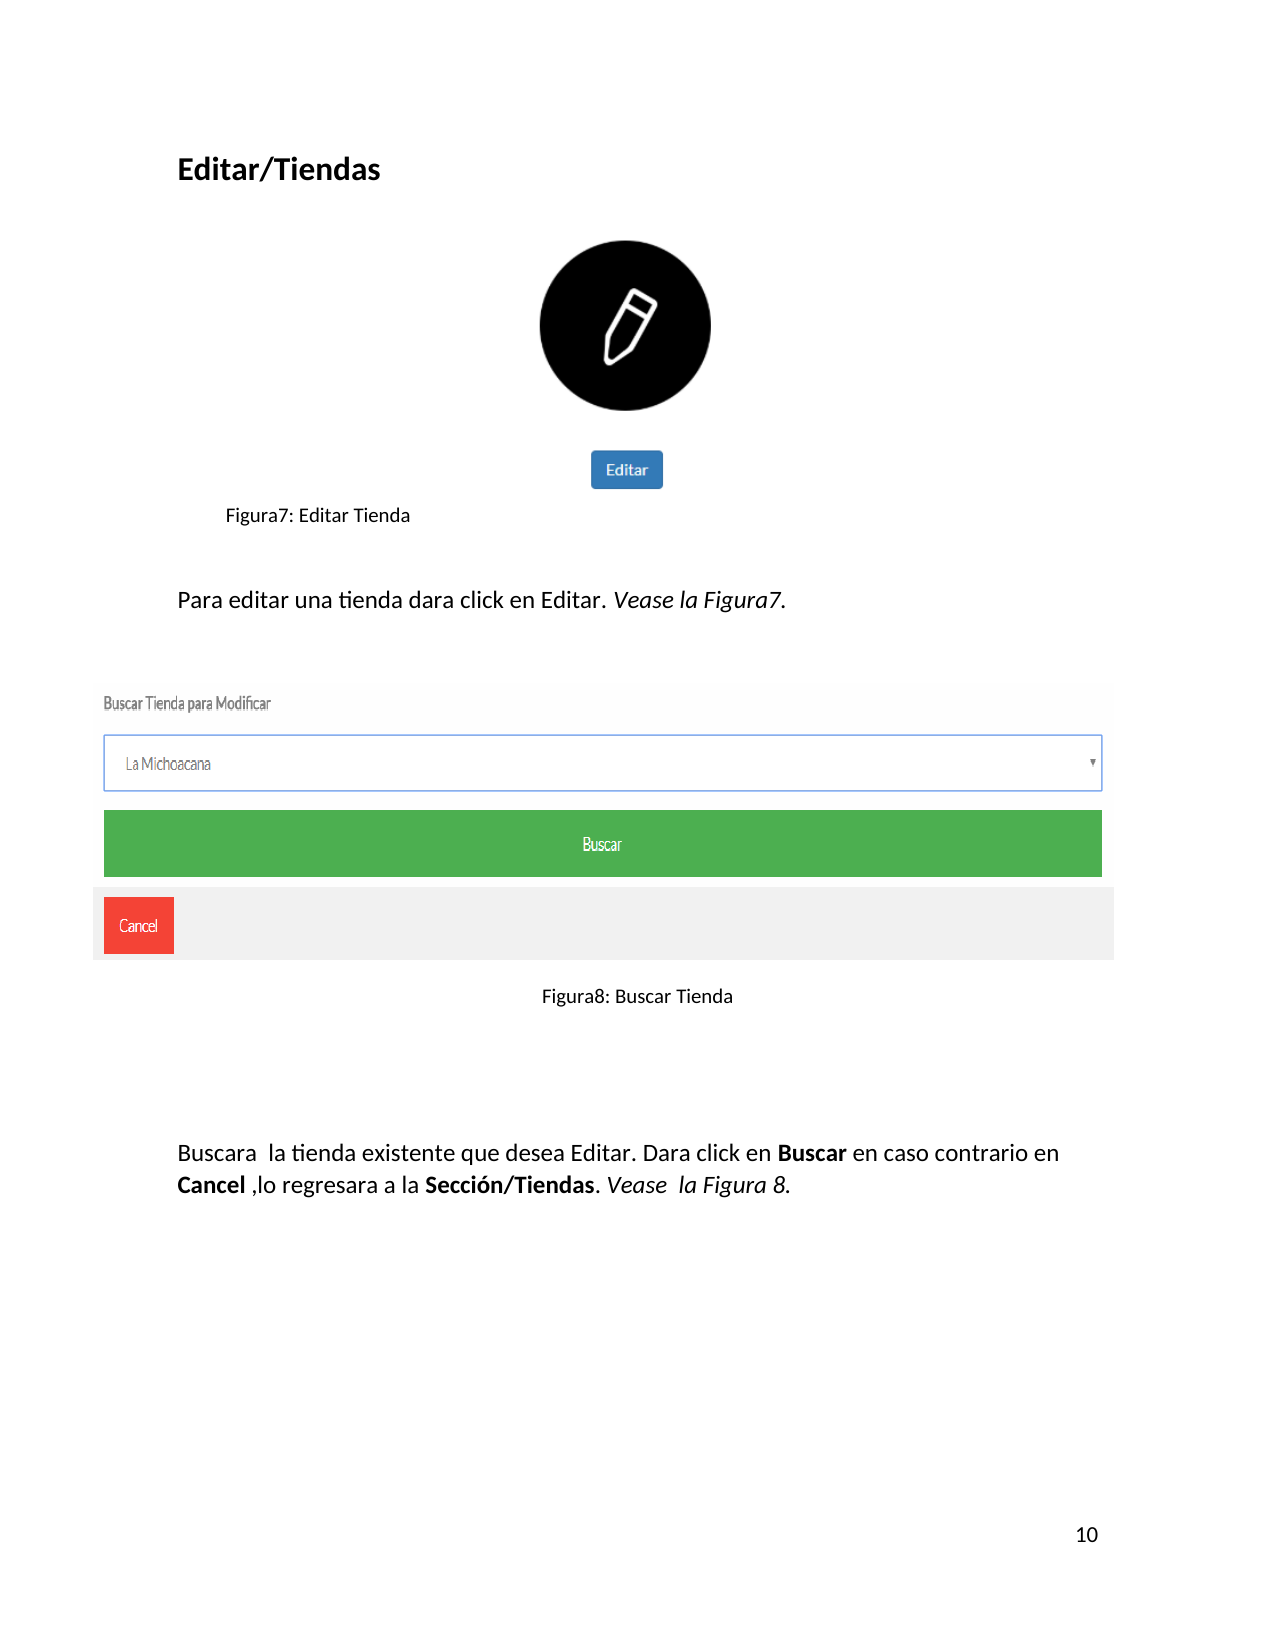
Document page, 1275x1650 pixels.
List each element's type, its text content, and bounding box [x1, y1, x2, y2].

text Figura8: Buscar Tienda [177, 959, 1098, 1008]
text Figura7: Editar Tienda [177, 502, 1098, 527]
picture [92, 683, 1114, 959]
text Buscara la tienda existente que desea Editar. Dara click en Buscar en caso contrario en Cancel ,lo regresara a la Sección/Tiendas. Vease la Figura 8. [177, 1137, 1098, 1200]
picture [476, 210, 773, 519]
text Editar/Tiendas [177, 148, 1098, 188]
text Para editar una tienda dara click en Editar. Vease la Figura7. [177, 584, 1098, 615]
